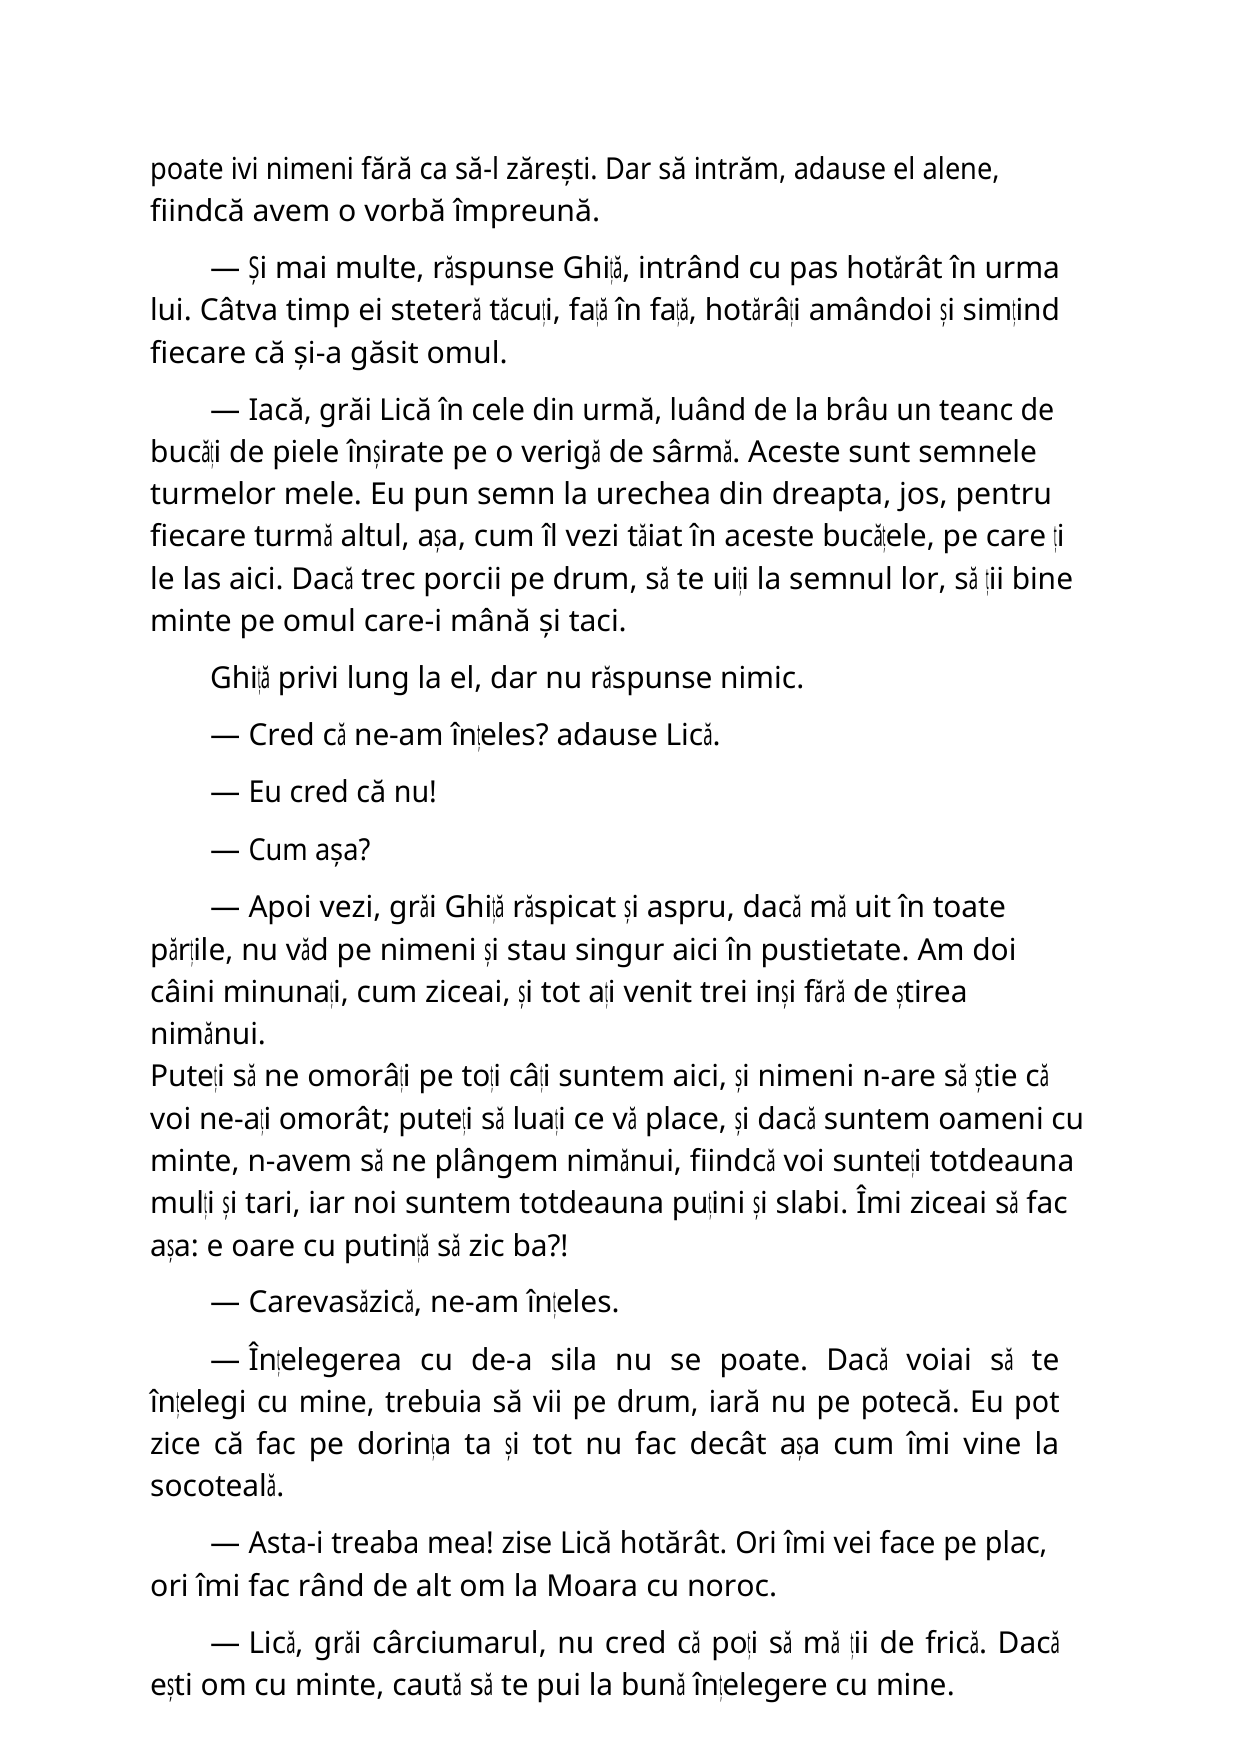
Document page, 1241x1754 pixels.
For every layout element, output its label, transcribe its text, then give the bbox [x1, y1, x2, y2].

list Carevasăzică, ne-am înțeles. [210, 1280, 1103, 1321]
text Ghiță privi lung la el, dar nu răspunse nimic. [210, 656, 1103, 697]
list Și mai multe, răspunse Ghiță, intrând cu pas hotărât în urma lui. Câtva timp ei steteră tăcuți, față în față, hotărâți amândoi și simțind fiecare că și-a găsit omul. [150, 246, 1083, 372]
list Apoi vezi, grăi Ghiță răspicat și aspru, dacă mă uit în toate părțile, nu văd pe nimeni și stau singur aici în pustietate. Am doi câini minunați, cum ziceai, și tot ați venit trei inși fără de știrea nimănui. [150, 885, 1066, 1053]
list Eu cred că nu! [210, 771, 1103, 812]
list Cred că ne-am înțeles? adause Lică. [210, 713, 1103, 754]
list Lică, grăi cârciumarul, nu cred că poți să mă ții de frică. Dacă ești om cu minte, caută să te pui la bună înțelegere cu mine. [150, 1621, 1059, 1704]
text Puteți să ne omorâți pe toți câți suntem aici, și nimeni n-are să știe că voi ne-ați omorât; puteți să luați ce vă place, și dacă suntem oameni cu minte, n-avem să ne plângem nimănui, fiindcă voi sunteți totdeauna mulți și tari, iar noi suntem totdeauna puțini și slabi. Îmi ziceai să fac așa: e oare cu putință să zic ba?! [150, 1054, 1086, 1265]
list Asta-i treaba mea! zise Lică hotărât. Ori îmi vei face pe plac, ori îmi fac rând de alt om la Moara cu noroc. [150, 1521, 1049, 1605]
list Cum așa? [210, 828, 1103, 869]
text poate ivi nimeni fără ca să-l zărești. Dar să intrăm, adause el alene, fiindcă avem o vorbă împreună. [150, 147, 1088, 230]
list Iacă, grăi Lică în cele din urmă, luând de la brâu un teanc de bucăți de piele înșirate pe o verigă de sârmă. Aceste sunt semnele turmelor mele. Eu pun semn la urechea din dreapta, jos, pentru fiecare turmă altul, așa, cum îl vezi tăiat în aceste bucățele, pe care ți le las aici. Dacă trec porcii pe drum, să te uiți la semnul lor, să ții bine minte pe omul care-i mână și taci. [150, 388, 1088, 640]
list Înțelegerea cu de-a sila nu se poate. Dacă voiai să te înțelegi cu mine, trebuia să vii pe drum, iară nu pe potecă. Eu pot zice că fac pe dorința ta și tot nu fac decât așa cum îmi vine la socoteală. [150, 1338, 1059, 1506]
